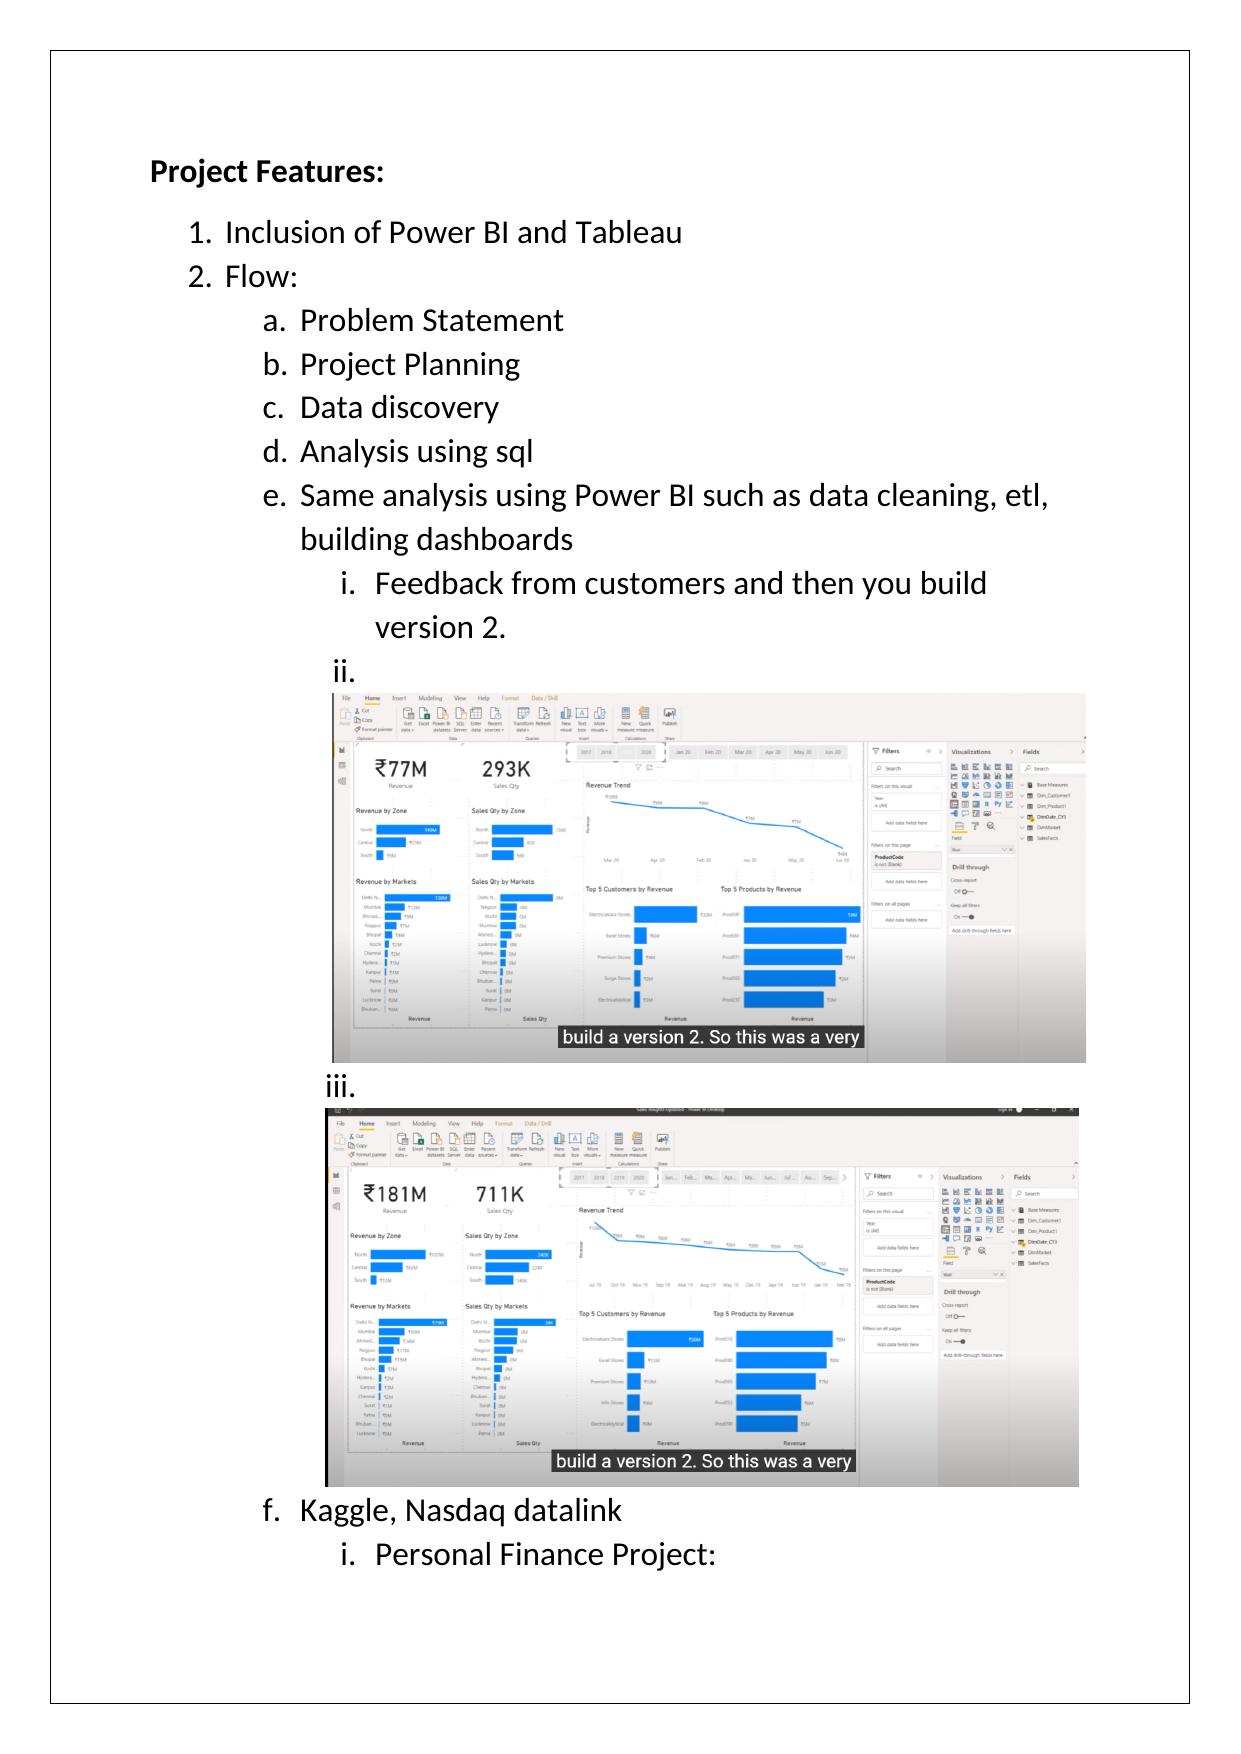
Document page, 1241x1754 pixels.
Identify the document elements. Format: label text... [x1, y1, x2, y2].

list Analysis using sql [262, 430, 1090, 471]
list Inclusion of Power BI and Tableau [187, 211, 1090, 251]
picture [332, 693, 1087, 1063]
list Kaggle, Nasdaq datalink [262, 1489, 1090, 1530]
list Data discovery [262, 386, 1090, 427]
list Project Planning [262, 342, 1090, 383]
list Personal Finance Project: [356, 1533, 1090, 1574]
list Same analysis using Power BI such as data cleaning, etl, building dashboards [262, 474, 1090, 559]
text Project Features: [150, 150, 1090, 191]
list Flow: [187, 254, 1090, 295]
list Problem Statement [262, 298, 1090, 339]
list Feedback from customers and then you build version 2. [356, 562, 1090, 647]
picture [325, 1108, 1079, 1487]
